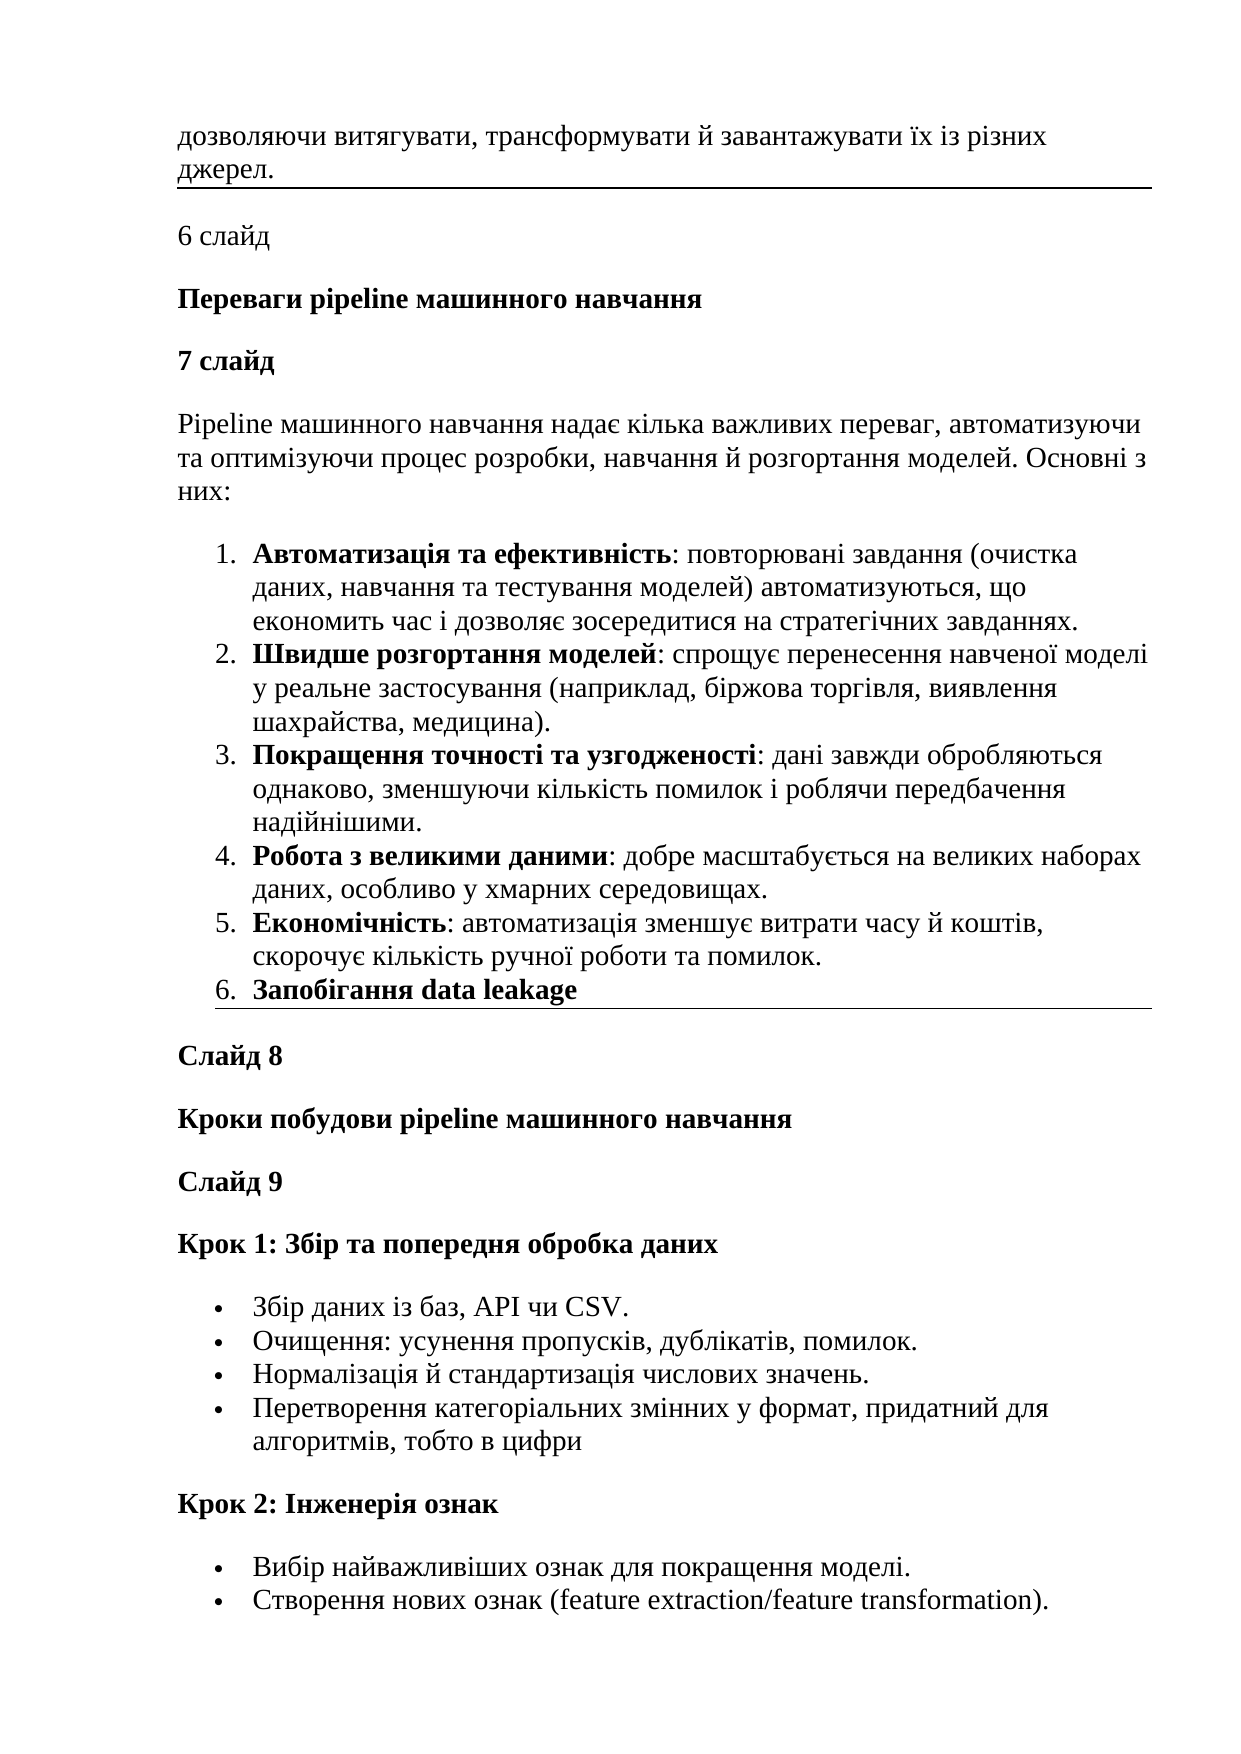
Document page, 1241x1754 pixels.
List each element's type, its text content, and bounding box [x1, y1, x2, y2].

list Збір даних із баз, API чи CSV. [215, 1435, 1152, 1468]
list Запобігання data leakage [215, 1118, 1152, 1153]
list Нормалізація й стандартизація числових значень. [215, 1560, 1152, 1594]
list Швидше розгортання моделей: спрощує перенесення навченої моделі у реальне застосування (наприклад, біржова торгівля, виявлення шахрайства, медицина). [215, 666, 1152, 766]
text Pipeline машинного навчання надає кілька важливих переваг, автоматизуючи та оптимізуючи процес розробки, навчання й розгортання моделей. Основні з них: [177, 406, 1152, 507]
subtitle 7 слайд [177, 343, 1152, 377]
subtitle Переваги pipeline машинного навчання [177, 281, 1152, 314]
subtitle Слайд 9 [177, 1309, 1152, 1343]
subtitle Слайд 8 [177, 1184, 1152, 1218]
list Автоматизація та ефективність: повторювані завдання (очистка даних, навчання та тестування моделей) автоматизуються, що економить час і дозволяє зосередитися на стратегічних завданнях. [215, 536, 1152, 637]
list Економічність: автоматизація зменшує витрати часу й коштів, скорочує кількість ручної роботи та помилок. [215, 1022, 1152, 1089]
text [177, 118, 1152, 187]
list Покращення точності та узгодженості: дані завжди обробляються однаково, зменшуючи кількість помилок і роблячи передбачення надійнішими. [215, 796, 1152, 896]
text 6 слайд [177, 218, 1152, 252]
subtitle Кроки побудови pipeline машинного навчання [177, 1247, 1152, 1280]
list Очищення: усунення пропусків, дублікатів, помилок. [215, 1498, 1152, 1531]
list Робота з великими даними: добре масштабується на великих наборах даних, особливо у хмарних середовищах. [215, 925, 1152, 992]
text Крок 1: Збір та попередня обробка даних [177, 1372, 1152, 1406]
